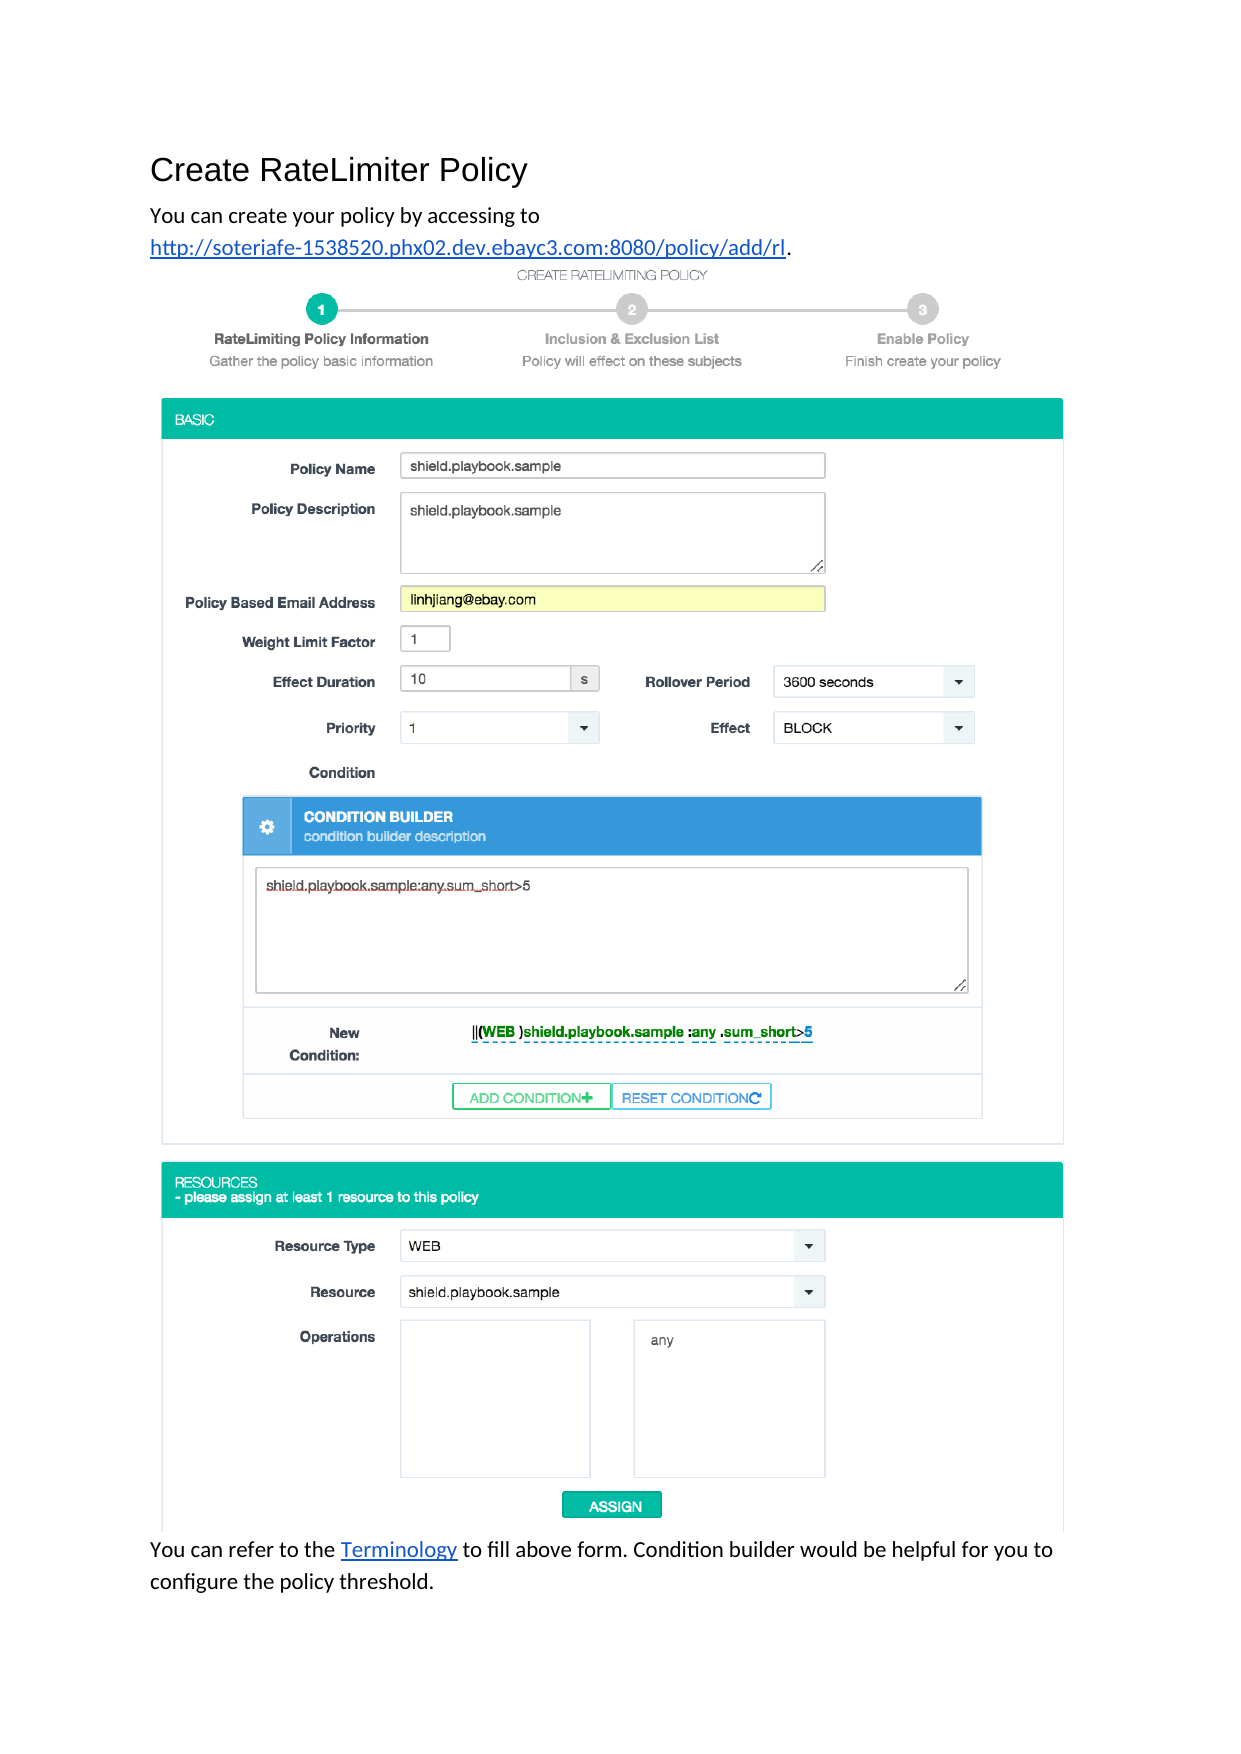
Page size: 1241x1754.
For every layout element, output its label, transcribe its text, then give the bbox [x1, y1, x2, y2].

picture [150, 265, 1067, 1532]
subtitle Create RateLimiter Policy [150, 150, 1090, 188]
text You can refer to the Terminology to fill above form. Condition builder would be helpful for you to configure the policy threshold. [150, 1535, 1090, 1595]
